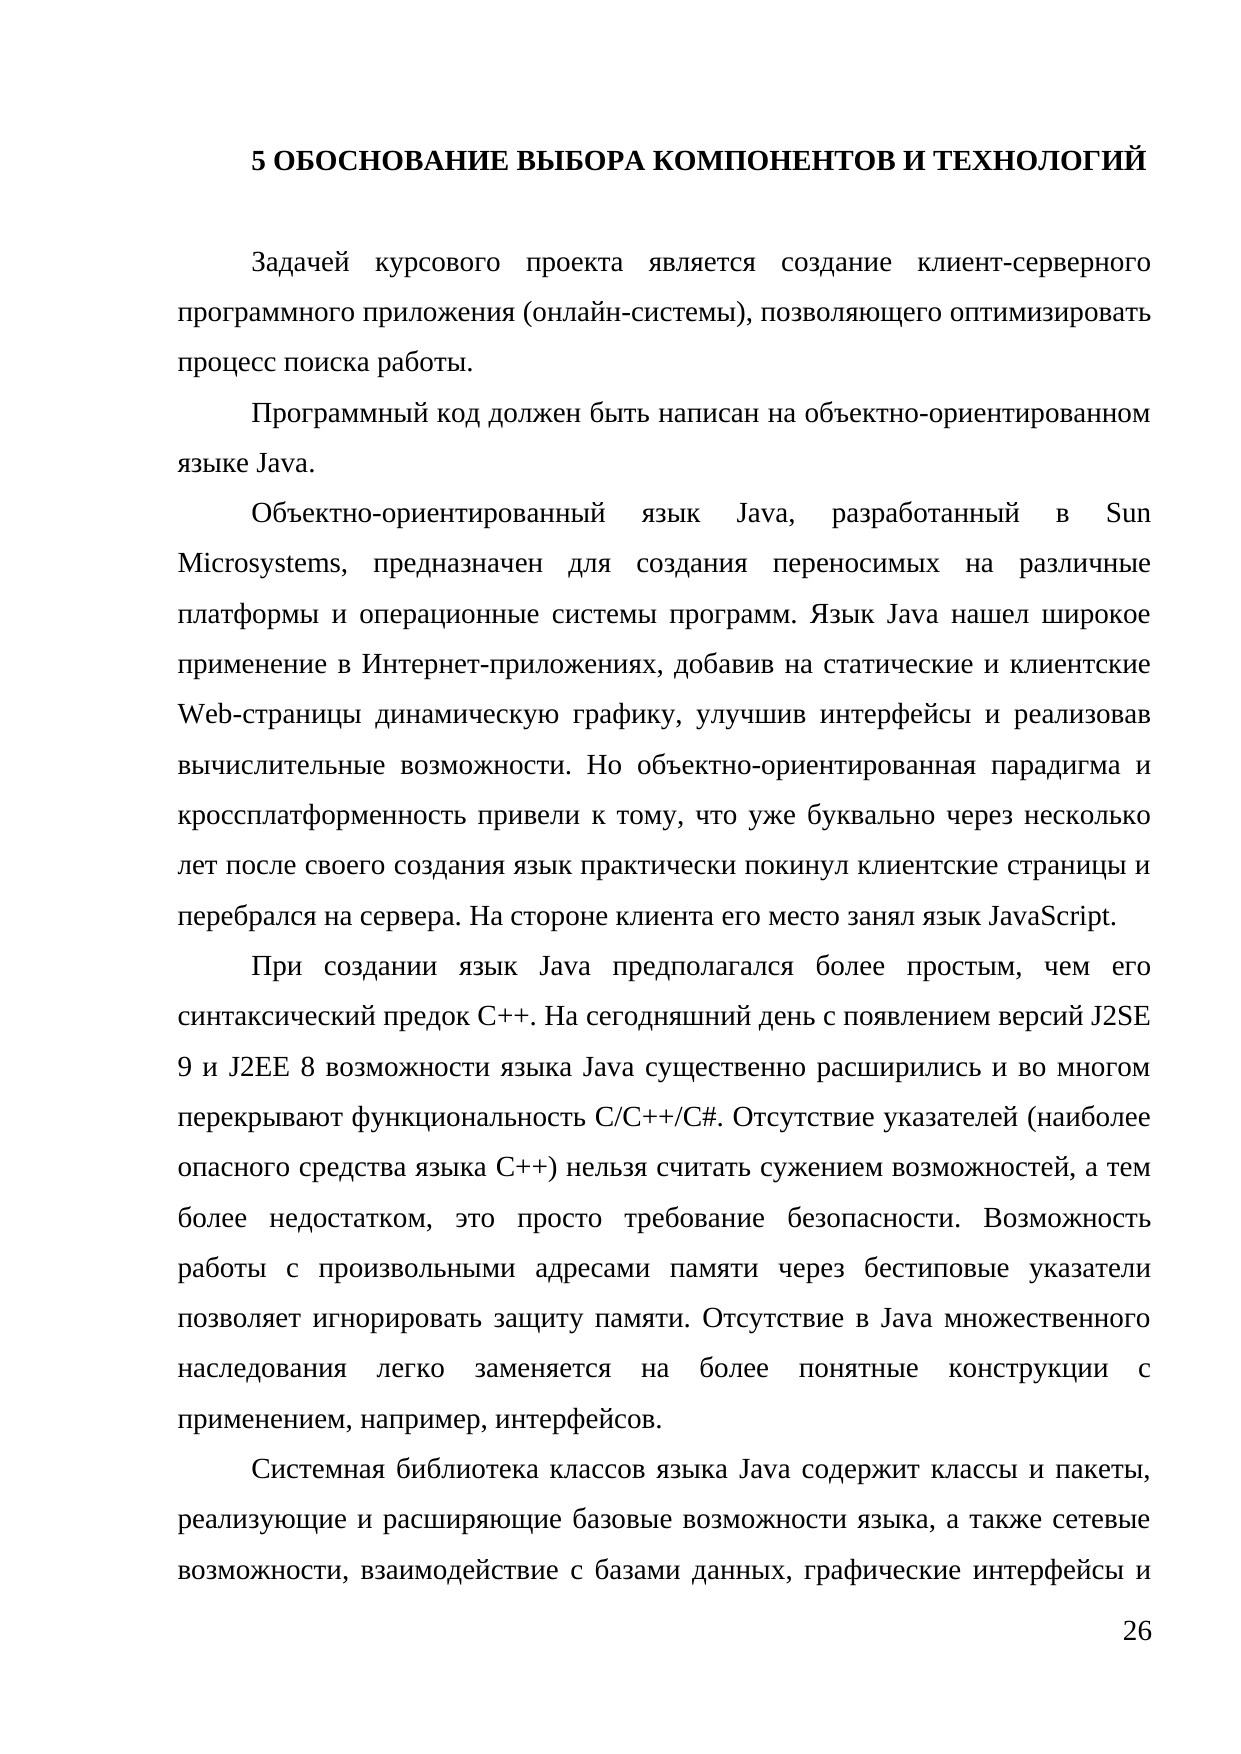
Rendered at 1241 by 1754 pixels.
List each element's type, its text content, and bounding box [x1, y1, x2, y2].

subtitle 5 ОБОСНОВАНИЕ ВЫБОРА КОМПОНЕНТОВ И ТЕХНОЛОГИЙ [251, 143, 1152, 177]
text Объектно-ориентированный язык Java, разработанный в Sun Microsystems, предназначен для создания переносимых на различные платформы и операционные системы программ. Язык Java нашел широкое применение в Интернет-приложениях, добавив на статические и клиентские Web-страницы динамическую графику, улучшив интерфейсы и реализовав вычислительные возможности. Но объектно-ориентированная парадигма и кроссплатформенность привели к тому, что уже буквально через несколько лет после своего создания язык практически покинул клиентские страницы и перебрался на сервера. На стороне клиента его место занял язык JavaScript. [177, 495, 1152, 931]
text Задачей курсового проекта является создание клиент-серверного программного приложения (онлайн-системы), позволяющего оптимизировать процесс поиска работы. [177, 244, 1152, 378]
text Программный код должен быть написан на объектно-ориентированном языке Java. [177, 395, 1152, 478]
text При создании язык Java предполагался более простым, чем его синтаксический предок С++. На сегодняшний день с появлением версий J2SE 9 и J2EE 8 возможности языка Java существенно расширились и во многом перекрывают функциональность С/С++/С#. Отсутствие указателей (наиболее опасного средства языка С++) нельзя считать сужением возможностей, а тем более недостатком, это просто требование безопасности. Возможность работы с произвольными адресами памяти через бестиповые указатели позволяет игнорировать защиту памяти. Отсутствие в Java множественного наследования легко заменяется на более понятные конструкции с применением, например, интерфейсов. [177, 948, 1152, 1434]
